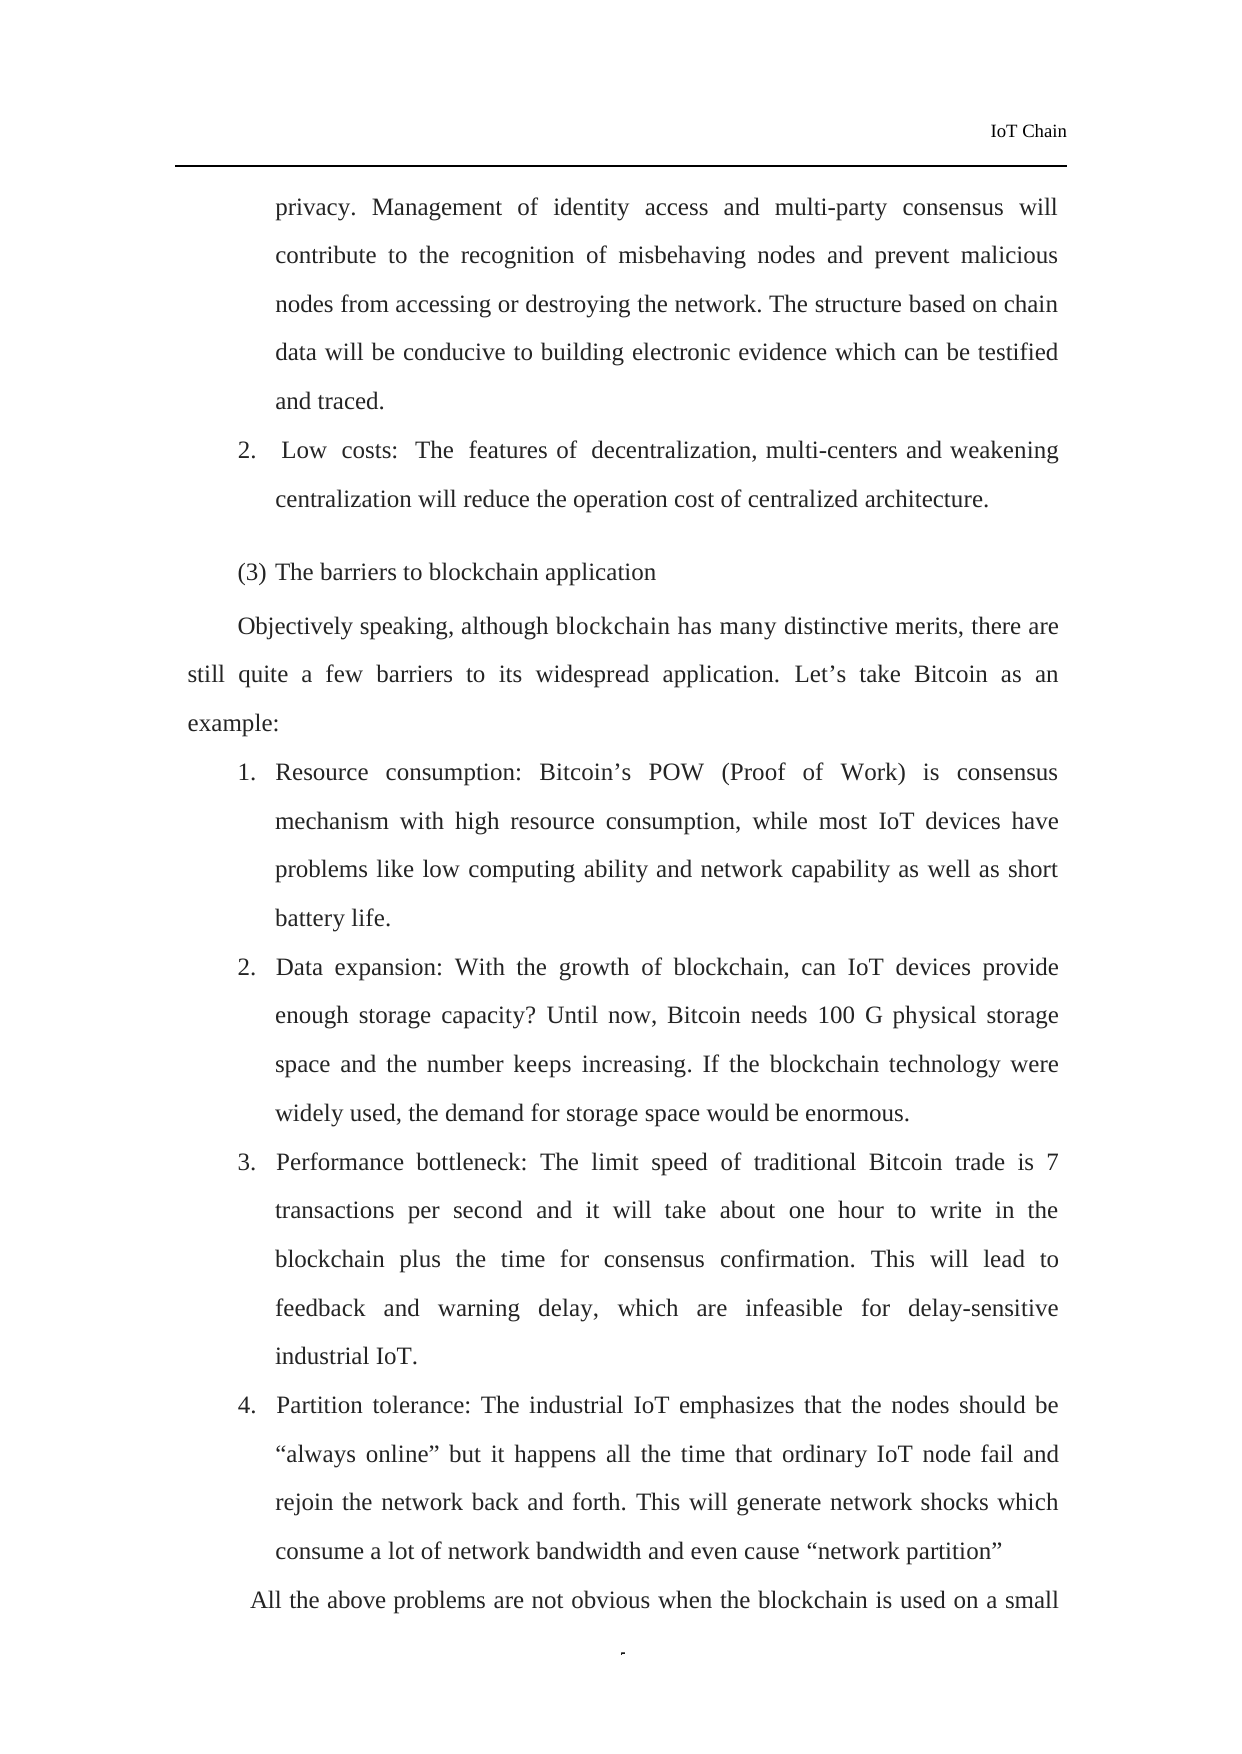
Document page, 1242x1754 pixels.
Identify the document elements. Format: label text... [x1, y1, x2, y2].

text 3. Performance bottleneck: The limit speed of traditional Bitcoin trade is 7 transactions per second and it will take about one hour to write in the blockchain plus the time for consensus confirmation. This will lead to feedback and warning delay, which are infeasible for delay-sensitive industrial IoT. [237, 1147, 1059, 1370]
text 1. Resource consumption: Bitcoin’s POW (Proof of Work) is consensus mechanism with high resource consumption, while most IoT devices have problems like low computing ability and network capability as well as short battery life. [237, 757, 1059, 932]
text 2. Data expansion: With the growth of blockchain, can IoT devices provide enough storage capacity? Until now, Bitcoin needs 100 G physical storage space and the number keeps increasing. If the blockchain technology were widely used, the demand for storage space would be enormous. [237, 952, 1059, 1126]
text 2. Low costs: The features of decentralization, multi-centers and weakening centralization will reduce the operation cost of centralized architecture. [238, 435, 1059, 512]
text (3) The barriers to blockchain application [175, 557, 1067, 586]
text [238, 192, 1059, 414]
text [175, 1585, 1059, 1614]
text Objectively speaking, although blockchain has many distinctive merits, there are still quite a few barriers to its widespread application. Let’s take Bitcoin as an example: [187, 611, 1059, 737]
text 4. Partition tolerance: The industrial IoT emphasizes that the nodes should be “always online” but it happens all the time that ordinary IoT node fail and rejoin the network back and forth. This will generate network shocks which consume a lot of network bandwidth and even cause “network partition” [238, 1390, 1059, 1565]
